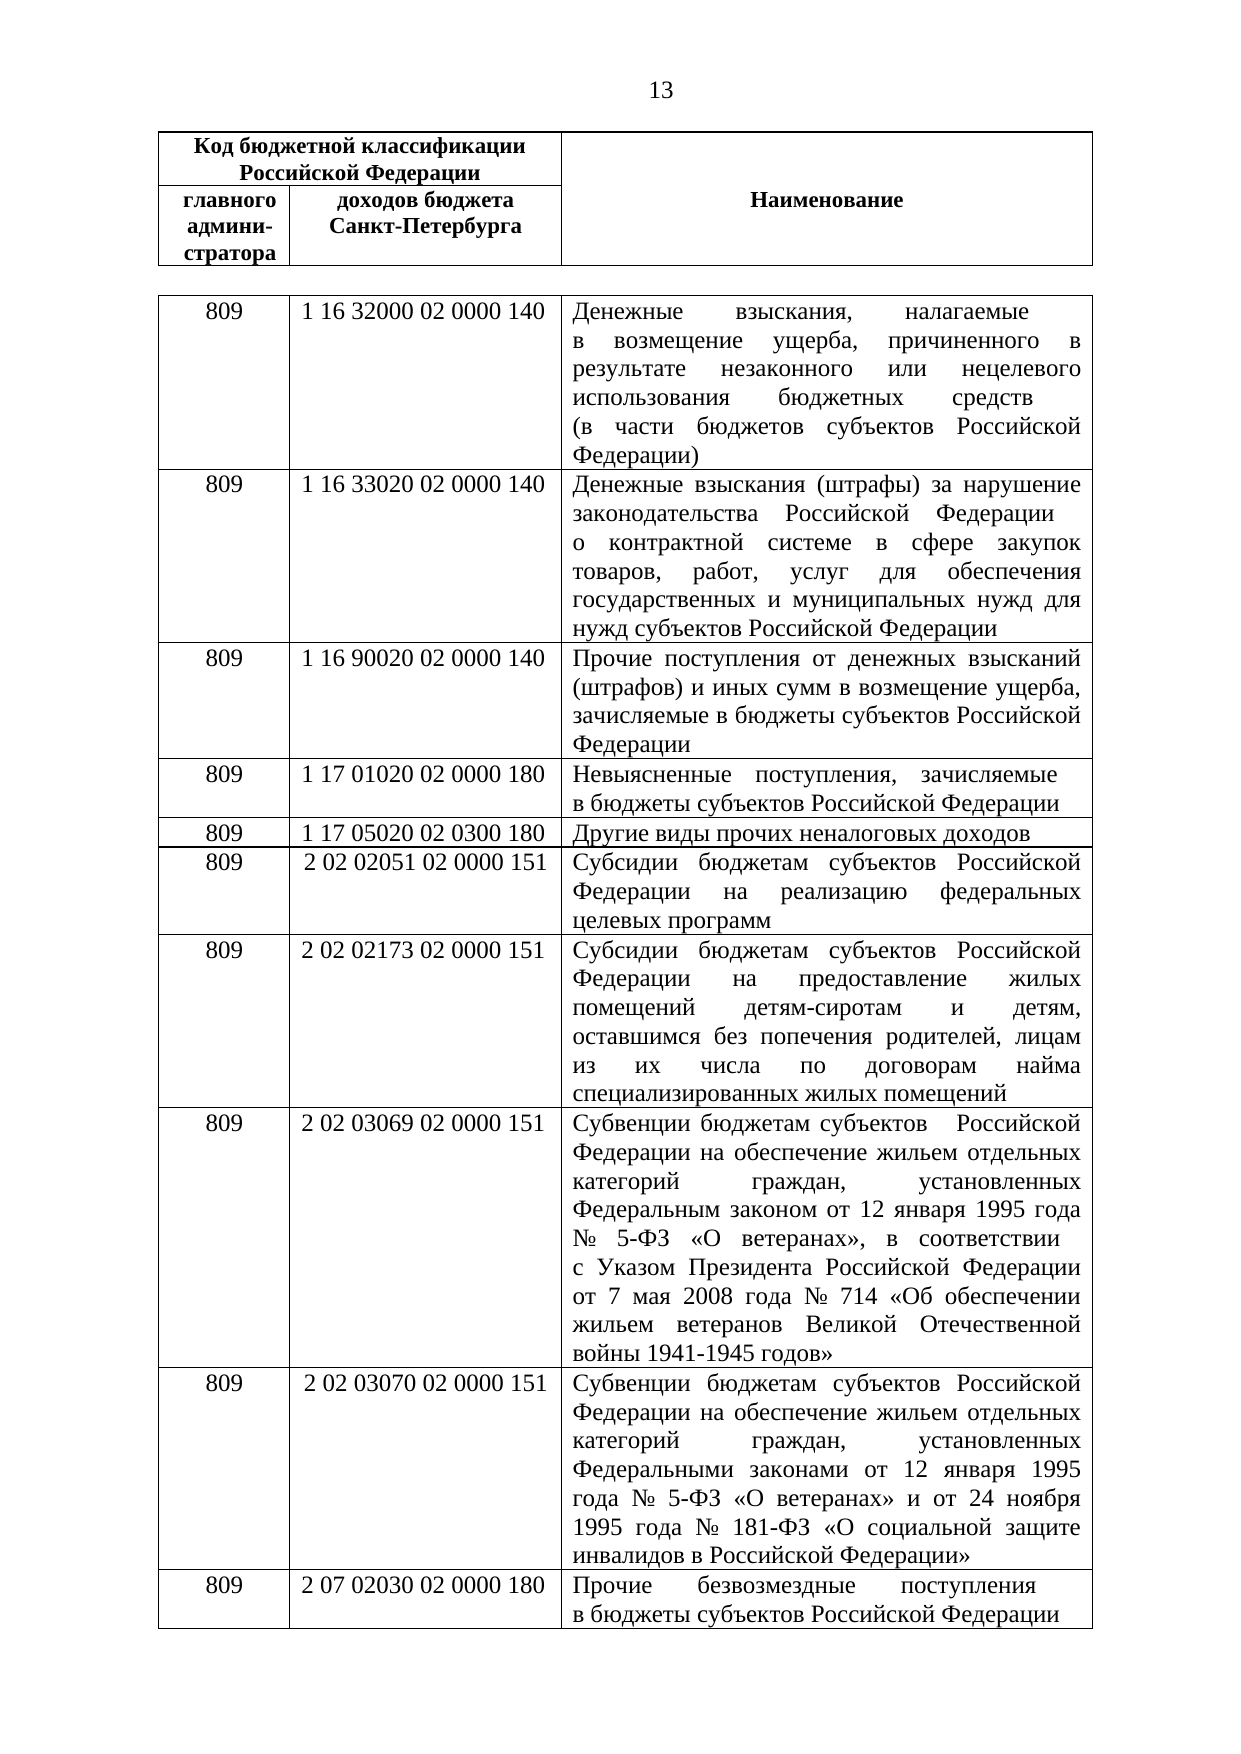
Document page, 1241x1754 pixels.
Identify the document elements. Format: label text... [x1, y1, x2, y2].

table_cell 809 [159, 935, 289, 1107]
table_cell 809 [159, 470, 289, 642]
table_cell 1 16 90020 02 0000 140 [290, 643, 561, 758]
table_cell 809 [159, 643, 289, 758]
table_cell Субвенции бюджетам субъектов Российской Федерации на обеспечение жильем отдельных категорий граждан, установленных Федеральным законом от 12 января 1995 года № 5-ФЗ «О ветеранах», в соответствии с Указом Президента Российской Федерации от 7 мая 2008 года № 714 «Об обеспечении жильем ветеранов Великой Отечественной войны 1941-1945 годов» [562, 1108, 1092, 1367]
table_cell 1 16 33020 02 0000 140 [290, 470, 561, 642]
table_cell 2 02 02173 02 0000 151 [290, 935, 561, 1107]
table_cell Субсидии бюджетам субъектов Российской Федерации на предоставление жилых помещений детям-сиротам и детям, оставшимся без попечения родителей, лицам из их числа по договорам найма специализированных жилых помещений [562, 935, 1092, 1107]
table_cell 1 17 01020 02 0000 180 [290, 759, 561, 817]
table_cell 809 [159, 296, 289, 468]
table_cell Денежные взыскания, налагаемые в возмещение ущерба, причиненного в результате незаконного или нецелевого использования бюджетных средств (в части бюджетов субъектов Российской Федерации) [562, 296, 1092, 468]
table_cell Другие виды прочих неналоговых доходов [562, 818, 1092, 846]
table_cell Прочие поступления от денежных взысканий (штрафов) и иных сумм в возмещение ущерба, зачисляемые в бюджеты субъектов Российской Федерации [562, 643, 1092, 758]
table_cell 809 [159, 848, 289, 934]
table_cell 809 [159, 1368, 289, 1569]
table_cell 809 [159, 1570, 289, 1628]
table_cell Прочие безвозмездные поступления в бюджеты субъектов Российской Федерации [562, 1570, 1092, 1628]
table_cell 809 [159, 759, 289, 817]
table_cell Денежные взыскания (штрафы) за нарушение законодательства Российской Федерации о контрактной системе в сфере закупок товаров, работ, услуг для обеспечения государственных и муниципальных нужд для нужд субъектов Российской Федерации [562, 470, 1092, 642]
table_cell 1 17 05020 02 0300 180 [290, 818, 561, 846]
table_cell 809 [159, 1108, 289, 1367]
table_cell 809 [159, 818, 289, 846]
table_cell 2 07 02030 02 0000 180 [290, 1570, 561, 1628]
table_cell 1 16 32000 02 0000 140 [290, 296, 561, 468]
table_cell Субвенции бюджетам субъектов Российской Федерации на обеспечение жильем отдельных категорий граждан, установленных Федеральными законами от 12 января 1995 года № 5-ФЗ «О ветеранах» и от 24 ноября 1995 года № 181-ФЗ «О социальной защите инвалидов в Российской Федерации» [562, 1368, 1092, 1569]
table_cell 2 02 03069 02 0000 151 [290, 1108, 561, 1367]
table_cell Субсидии бюджетам субъектов Российской Федерации на реализацию федеральных целевых программ [562, 848, 1092, 934]
table_cell 2 02 03070 02 0000 151 [290, 1368, 561, 1569]
table_cell Невыясненные поступления, зачисляемые в бюджеты субъектов Российской Федерации [562, 759, 1092, 817]
table_cell 2 02 02051 02 0000 151 [290, 848, 561, 934]
